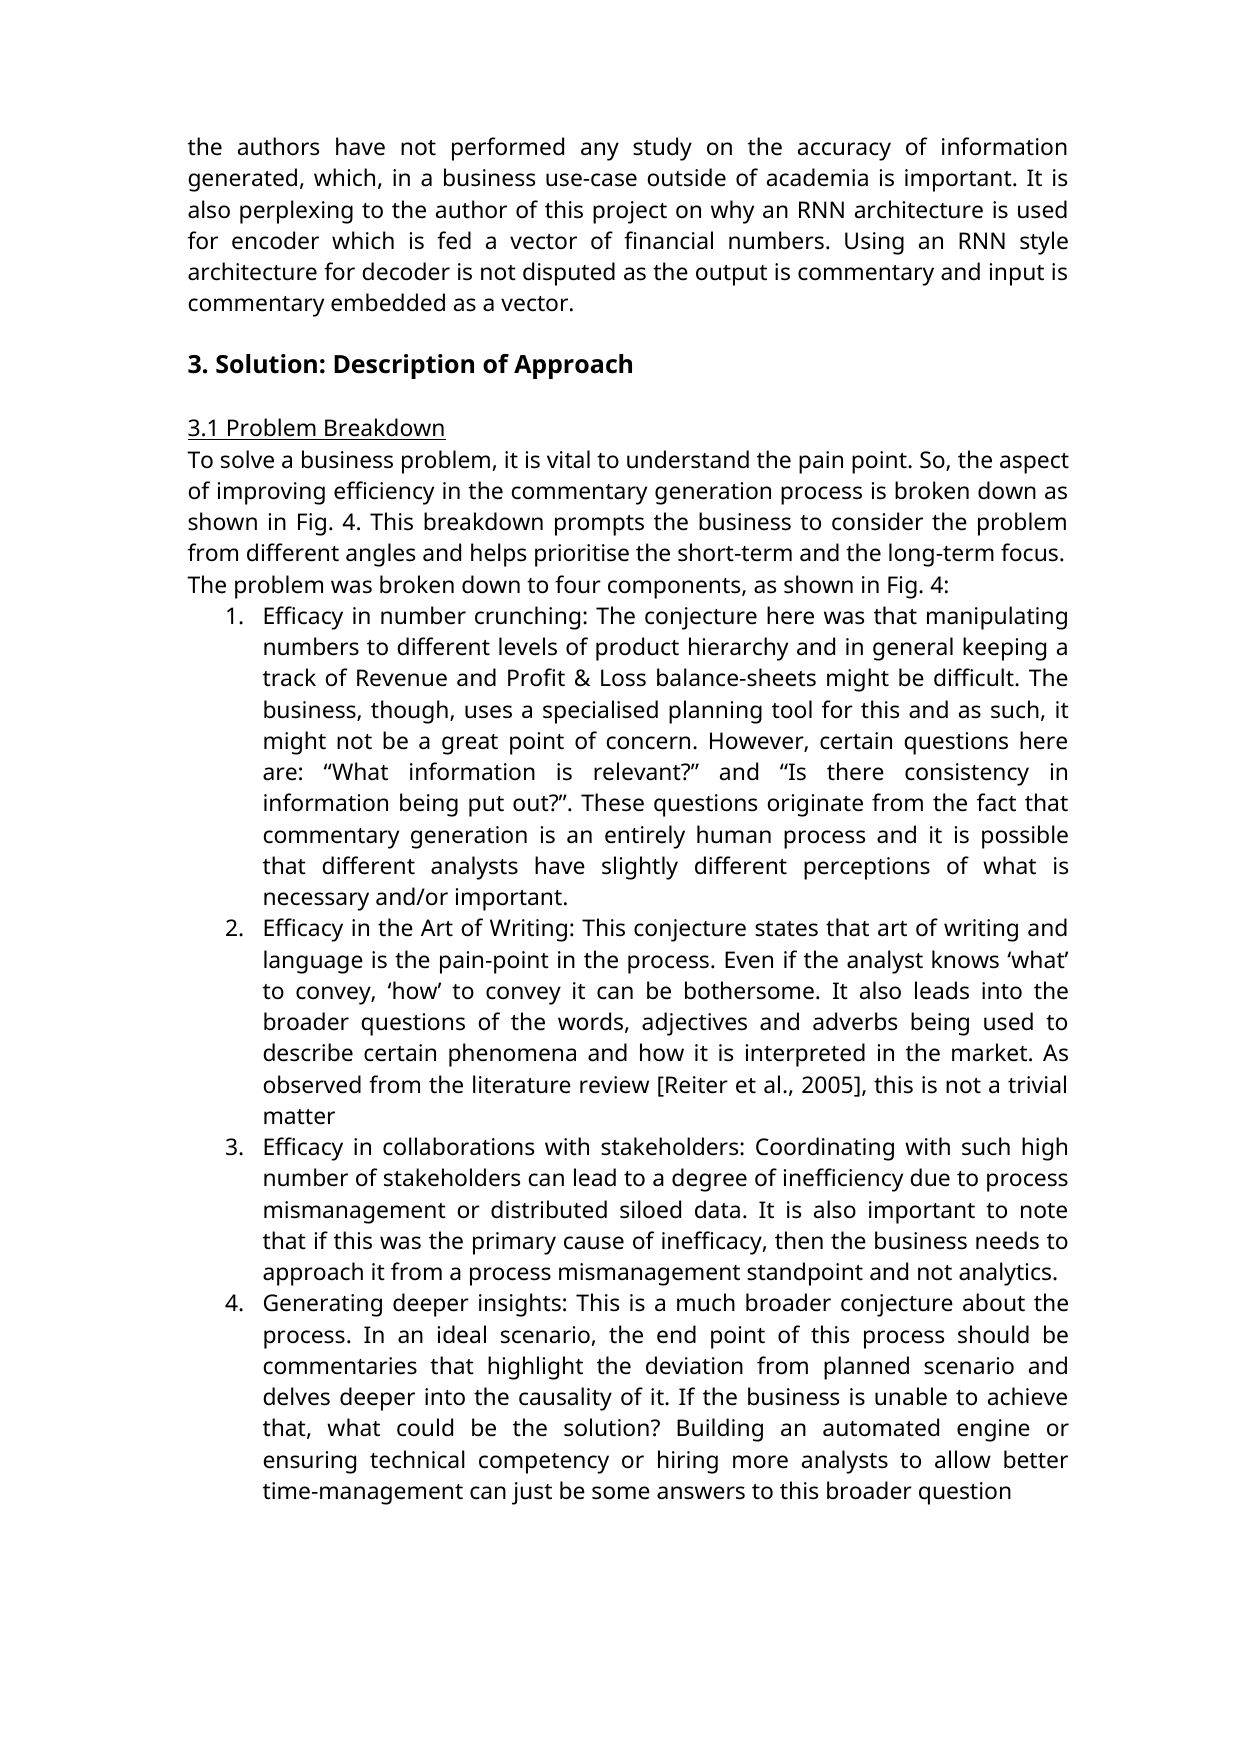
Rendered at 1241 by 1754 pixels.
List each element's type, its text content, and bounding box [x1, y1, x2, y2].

list Efficacy in number crunching: The conjecture here was that manipulating numbers to different levels of product hierarchy and in general keeping a track of Revenue and Profit & Loss balance-sheets might be difficult. The business, though, uses a specialised planning tool for this and as such, it might not be a great point of concern. However, certain questions here are: “What information is relevant?” and “Is there consistency in information being put out?”. These questions originate from the fact that commentary generation is an entirely human process and it is possible that different analysts have slightly different perceptions of what is necessary and/or important. [225, 600, 1070, 912]
text To solve a business problem, it is vital to understand the pain point. So, the aspect of improving efficiency in the commentary generation process is broken down as shown in Fig. 4. This breakdown prompts the business to consider the problem from different angles and helps prioritise the short-term and the long-term focus. [187, 444, 1070, 569]
text 3. Solution: Description of Approach [187, 347, 1070, 381]
list Efficacy in collaborations with stakeholders: Coordinating with such high number of stakeholders can lead to a degree of inefficiency due to process mismanagement or distributed siloed data. It is also important to note that if this was the primary cause of inefficacy, then the business needs to approach it from a process mismanagement standpoint and not analytics. [225, 1131, 1070, 1287]
list Efficacy in the Art of Writing: This conjecture states that art of writing and language is the pain-point in the process. Even if the analyst knows ‘what’ to convey, ‘how’ to convey it can be bothersome. It also leads into the broader questions of the words, adjectives and adverbs being used to describe certain phenomena and how it is interpreted in the market. As observed from the literature review [Reiter et al., 2005], this is not a trivial matter [225, 912, 1070, 1131]
list Generating deeper insights: This is a much broader conjecture about the process. In an ideal scenario, the end point of this process should be commentaries that highlight the deviation from planned scenario and delves deeper into the causality of it. If the business is unable to achieve that, what could be the solution? Building an automated engine or ensuring technical competency or hiring more analysts to allow better time-management can just be some answers to this broader question [225, 1287, 1070, 1506]
text 3.1 Problem Breakdown [187, 412, 1070, 444]
text The problem was broken down to four components, as shown in Fig. 4: [187, 569, 1070, 600]
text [187, 131, 1070, 319]
